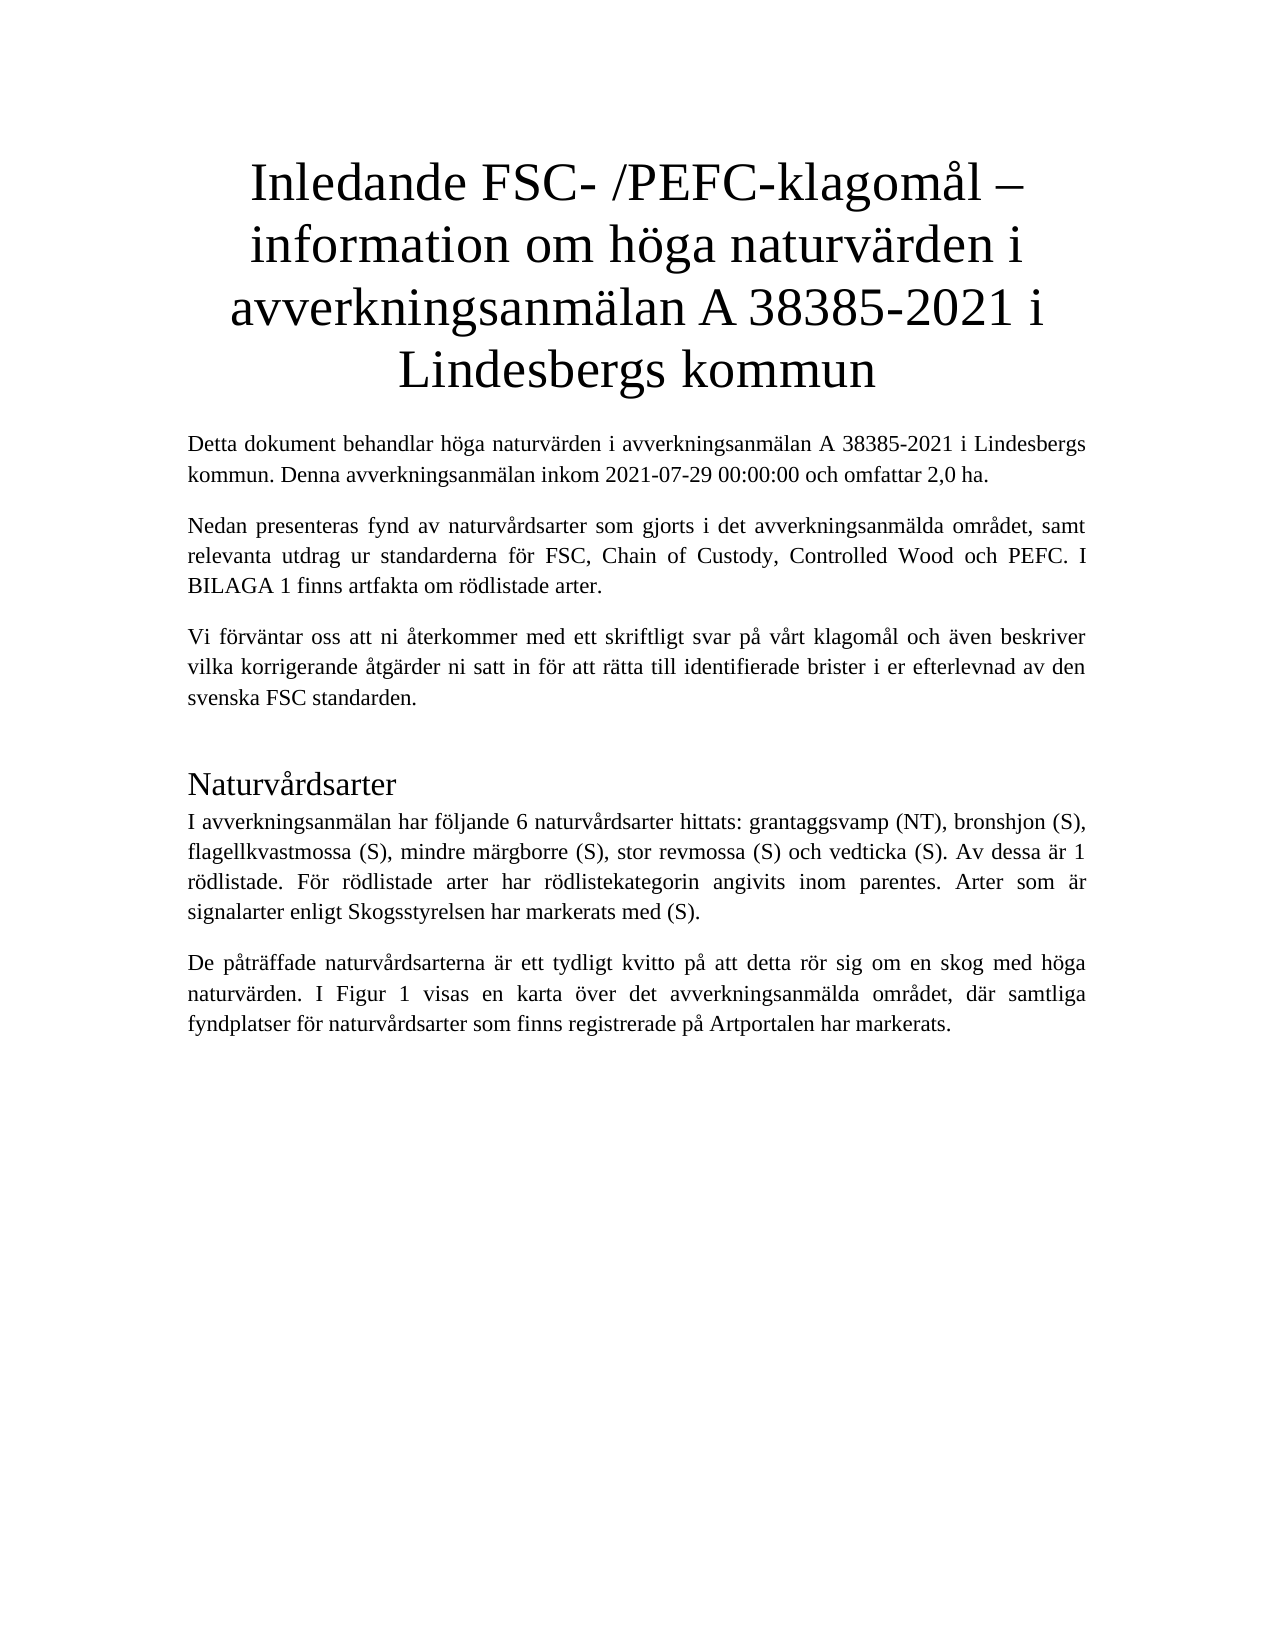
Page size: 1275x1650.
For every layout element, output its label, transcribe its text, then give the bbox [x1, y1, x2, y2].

text I avverkningsanmälan har följande 6 naturvårdsarter hittats: grantaggsvamp (NT), bronshjon (S), flagellkvastmossa (S), mindre märgborre (S), stor revmossa (S) och vedticka (S). Av dessa är 1 rödlistade. För rödlistade arter har rödlistekategorin angivits inom parentes. Arter som är signalarter enligt Skogsstyrelsen har markerats med (S). [187, 808, 1087, 925]
text Detta dokument behandlar höga naturvärden i avverkningsanmälan A 38385-2021 i Lindesbergs kommun. Denna avverkningsanmälan inkom 2021-07-29 00:00:00 och omfattar 2,0 ha. [187, 430, 1087, 487]
title Inledande FSC- /PEFC-klagomål – information om höga naturvärden i avverkningsanmälan A 38385-2021 i Lindesbergs kommun [187, 150, 1087, 399]
text Nedan presenteras fynd av naturvårdsarter som gjorts i det avverkningsanmälda området, samt relevanta utdrag ur standarderna för FSC, Chain of Custody, Controlled Wood och PEFC. I BILAGA 1 finns artfakta om rödlistade arter. [187, 512, 1087, 598]
subtitle Naturvårdsarter [187, 764, 1087, 802]
text De påträffade naturvårdsarterna är ett tydligt kvitto på att detta rör sig om en skog med höga naturvärden. I Figur 1 visas en karta över det avverkningsanmälda området, där samtliga fyndplatser för naturvårdsarter som finns registrerade på Artportalen har markerats. [187, 949, 1087, 1036]
text Vi förväntar oss att ni återkommer med ett skriftligt svar på vårt klagomål och även beskriver vilka korrigerande åtgärder ni satt in för att rätta till identifierade brister i er efterlevnad av den svenska FSC standarden. [187, 623, 1087, 710]
